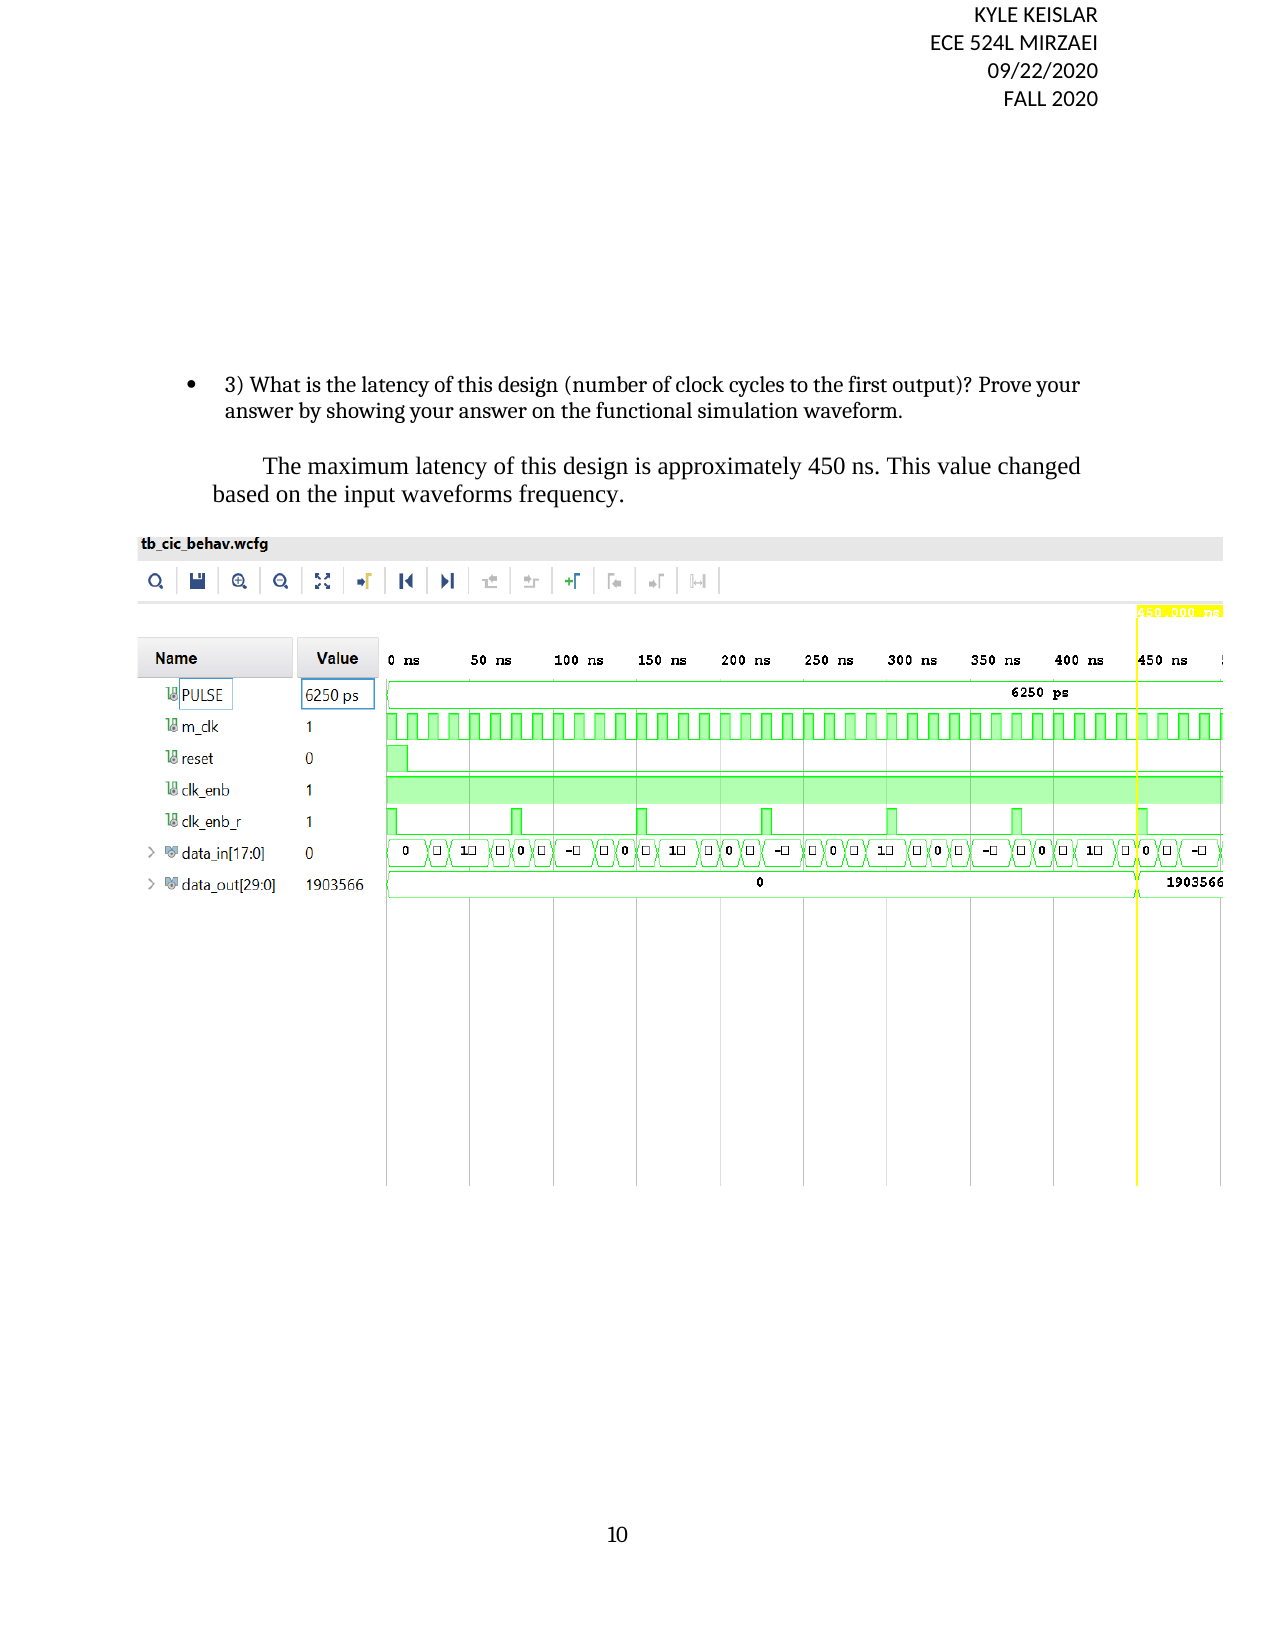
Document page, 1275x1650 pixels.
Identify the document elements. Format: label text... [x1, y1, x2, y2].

picture [137, 537, 1223, 1186]
text The maximum latency of this design is approximately 450 ns. This value changed based on the input waveforms frequency. [212, 451, 1098, 508]
list 3) What is the latency of this design (number of clock cycles to the first output)? Prove your answer by showing your answer on the functional simulation waveform. [187, 372, 1098, 424]
